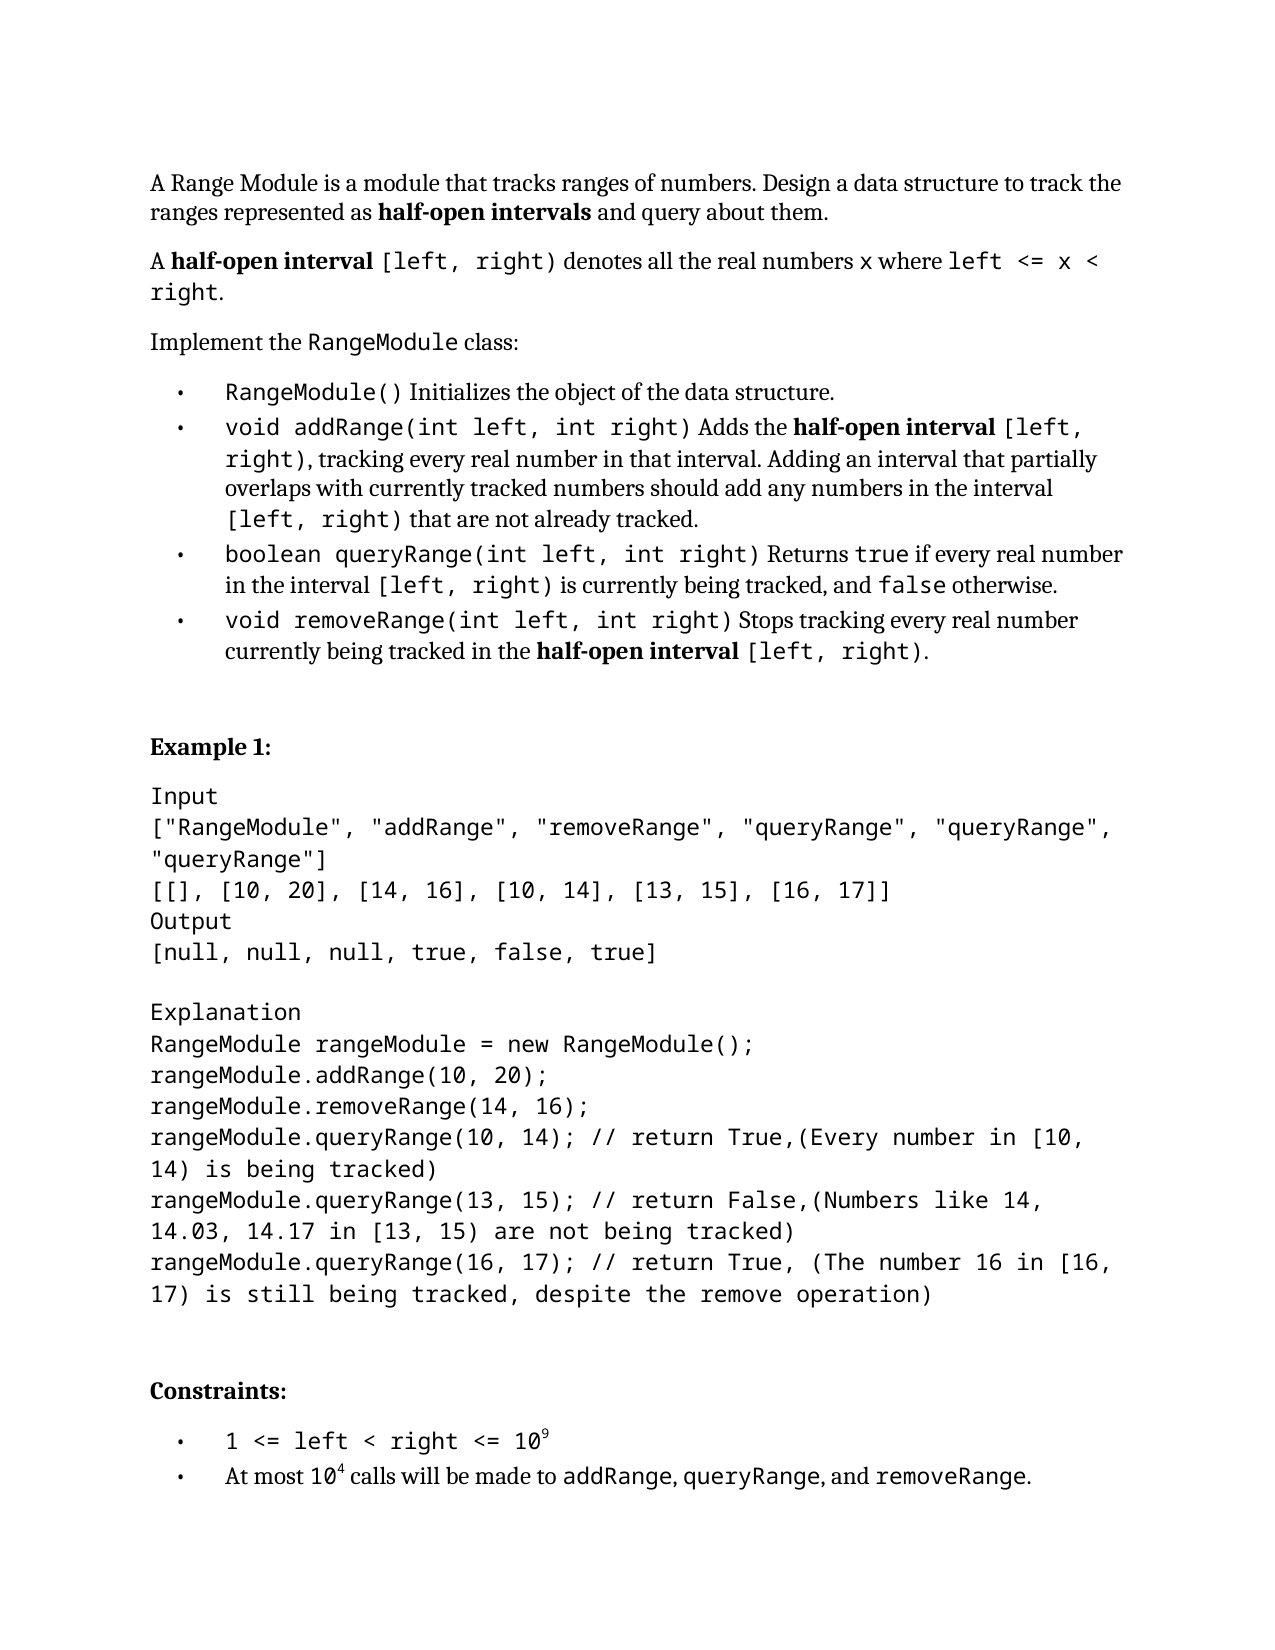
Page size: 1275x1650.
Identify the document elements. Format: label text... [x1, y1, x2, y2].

list void removeRange(int left, int right) Stops tracking every real number currently being tracked in the half-open interval [left, right). [175, 604, 1125, 666]
list RangeModule() Initializes the object of the data structure. [175, 376, 1125, 407]
list 1 <= left < right <= 109 [175, 1424, 1125, 1456]
list boolean queryRange(int left, int right) Returns true if every real number in the interval [left, right) is currently being tracked, and false otherwise. [175, 537, 1125, 600]
text A half-open interval [left, right) denotes all the real numbers x where left <= x < right. [150, 245, 1125, 307]
list At most 104 calls will be made to addRange, queryRange, and removeRange. [175, 1459, 1125, 1491]
text A Range Module is a module that tracks ranges of numbers. Design a data structure to track the ranges represented as half-open intervals and query about them. [150, 169, 1125, 226]
text Constraints: [150, 1377, 1125, 1406]
text Example 1: [150, 732, 1125, 761]
text Implement the RangeModule class: [150, 326, 1125, 357]
list void addRange(int left, int right) Adds the half-open interval [left, right), tracking every real number in that interval. Adding an interval that partially overlaps with currently tracked numbers should add any numbers in the interval [left, right) that are not already tracked. [175, 411, 1125, 534]
text Input ["RangeModule", "addRange", "removeRange", "queryRange", "queryRange", "queryRange"] [[], [10, 20], [14, 16], [10, 14], [13, 15], [16, 17]] Output [null, null, null, true, false, true] Explanation RangeModule rangeModule = new RangeModule(); rangeModule.addRange(10, 20); rangeModule.removeRange(14, 16); rangeModule.queryRange(10, 14); // return True,(Every number in [10, 14) is being tracked) rangeModule.queryRange(13, 15); // return False,(Numbers like 14, 14.03, 14.17 in [13, 15) are not being tracked) rangeModule.queryRange(16, 17); // return True, (The number 16 in [16, 17) is still being tracked, despite the remove operation) [150, 780, 1125, 1309]
